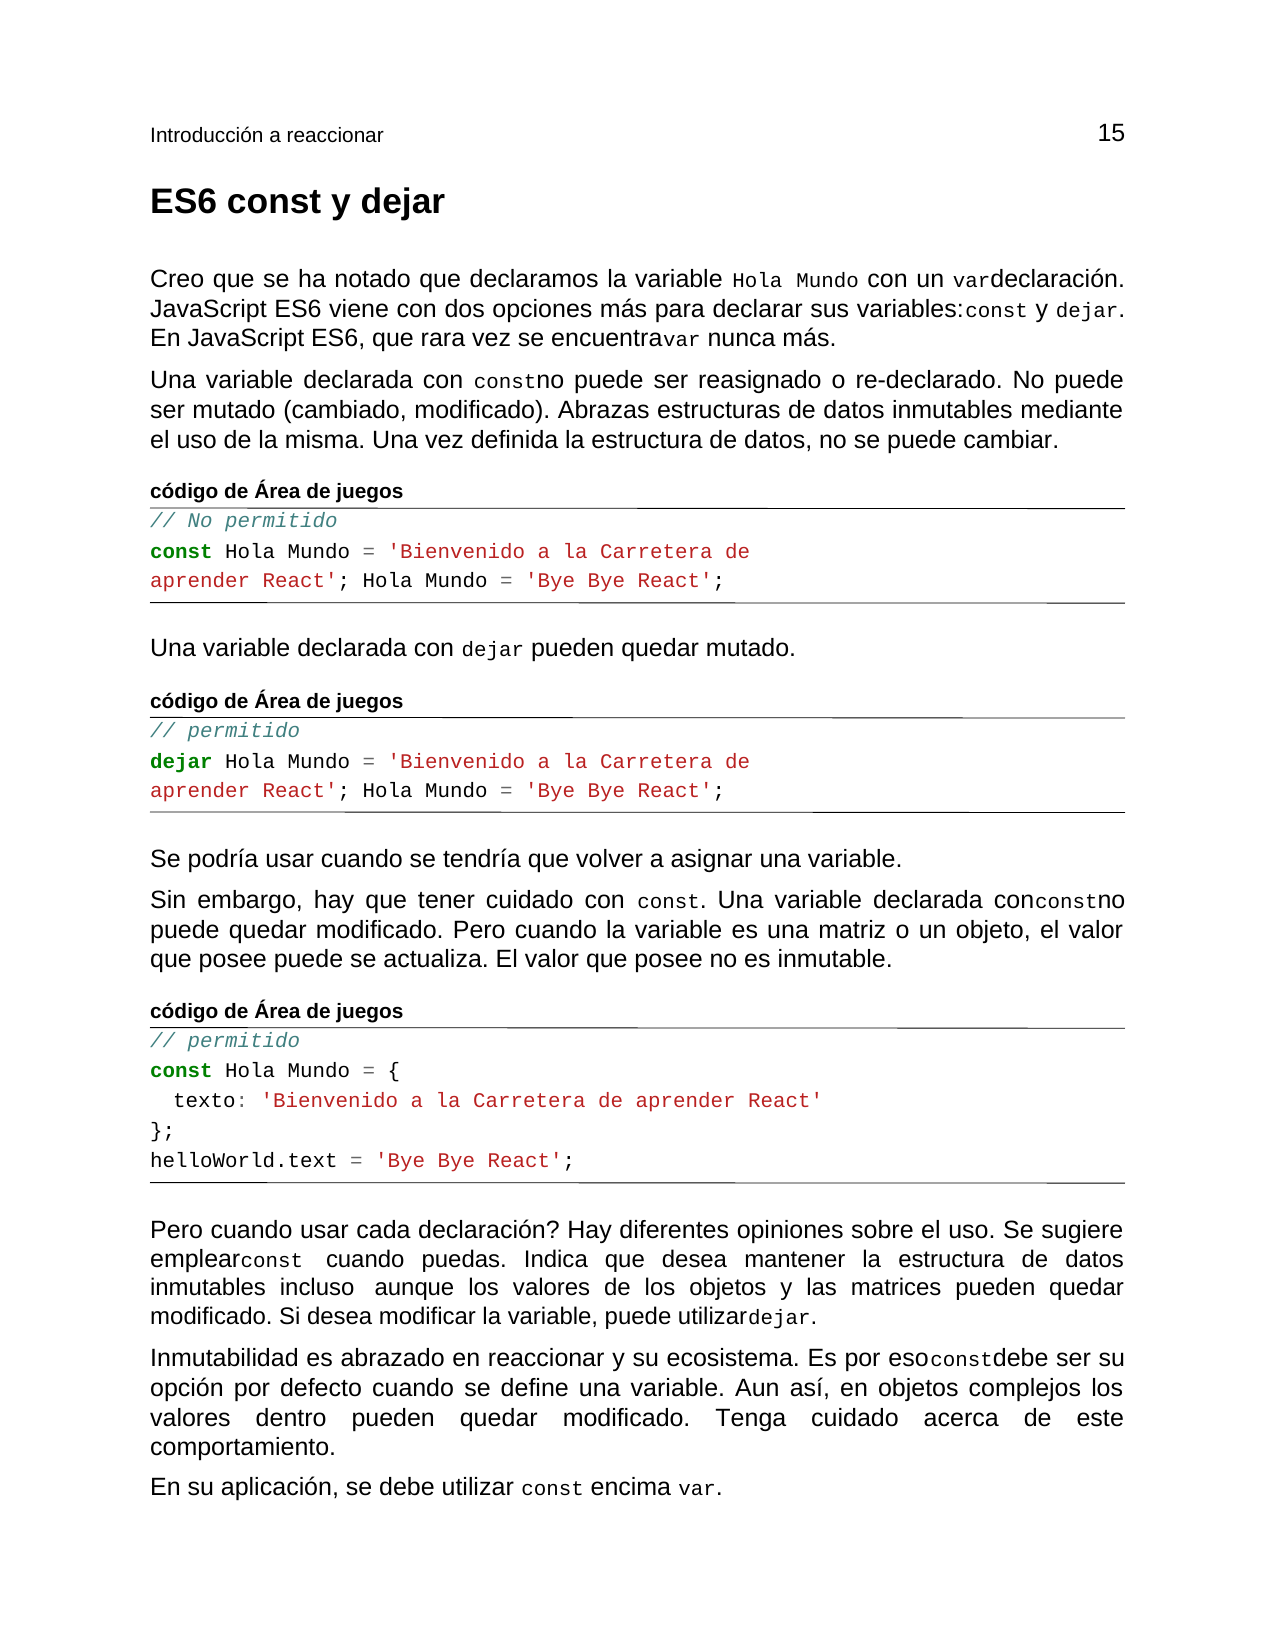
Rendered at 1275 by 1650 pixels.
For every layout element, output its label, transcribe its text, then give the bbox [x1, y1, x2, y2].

text ES6 const y dejar [150, 180, 1125, 221]
text dejar Hola Mundo = 'Bienvenido a la Carretera de aprender React'; Hola Mundo = 'Bye Bye React'; [150, 751, 775, 803]
text código de Área de juegos [150, 479, 1125, 503]
text const Hola Mundo = { [150, 1060, 1125, 1084]
text Una variable declarada con constno puede ser reasignado o re-declarado. No puede ser mutado (cambiado, modificado). Abrazas estructuras de datos inmutables mediante el uso de la misma. Una vez definida la estructura de datos, no se puede cambiar. [150, 365, 1125, 453]
text Creo que se ha notado que declaramos la variable Hola Mundo con un vardeclaración. JavaScript ES6 viene con dos opciones más para declarar sus variables:const y dejar. En JavaScript ES6, que rara vez se encuentravar nunca más. [150, 264, 1125, 353]
text Una variable declarada con dejar pueden quedar mutado. [150, 633, 1125, 663]
text // No permitido [150, 510, 1125, 534]
text helloWorld.text = 'Bye Bye React'; [150, 1150, 1125, 1174]
text // permitido [150, 720, 1125, 743]
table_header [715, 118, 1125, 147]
text }; [150, 1120, 1125, 1144]
text // permitido [150, 1030, 1125, 1054]
text Pero cuando usar cada declaración? Hay diferentes opiniones sobre el uso. Se sugiere emplearconst cuando puedas. Indica que desea mantener la estructura de datos inmutables incluso aunque los valores de los objetos y las matrices pueden quedar modificado. Si desea modificar la variable, puede utilizardejar. [150, 1215, 1125, 1331]
text Se podría usar cuando se tendría que volver a asignar una variable. [150, 844, 1125, 872]
text Sin embargo, hay que tener cuidado con const. Una variable declarada conconstno puede quedar modificado. Pero cuando la variable es una matriz o un objeto, el valor que posee puede se actualiza. El valor que posee no es inmutable. [150, 885, 1125, 973]
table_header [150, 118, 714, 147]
text código de Área de juegos [150, 688, 1125, 712]
text En su aplicación, se debe utilizar const encima var. [150, 1472, 1125, 1501]
text const Hola Mundo = 'Bienvenido a la Carretera de aprender React'; Hola Mundo = 'Bye Bye React'; [150, 541, 798, 594]
text código de Área de juegos [150, 999, 1125, 1023]
text texto: 'Bienvenido a la Carretera de aprender React' [173, 1090, 1125, 1114]
text Inmutabilidad es abrazado en reaccionar y su ecosistema. Es por esoconstdebe ser su opción por defecto cuando se define una variable. Aun así, en objetos complejos los valores dentro pueden quedar modificado. Tenga cuidado acerca de este comportamiento. [150, 1343, 1125, 1461]
